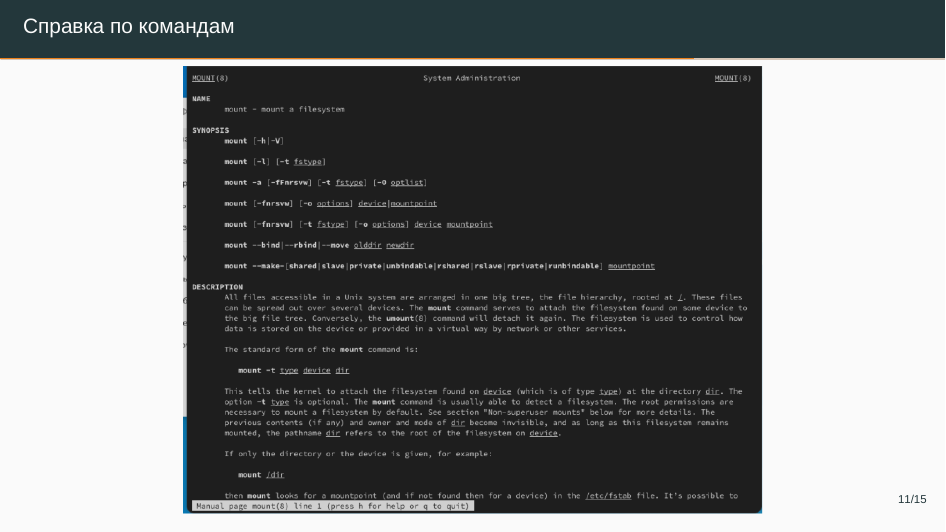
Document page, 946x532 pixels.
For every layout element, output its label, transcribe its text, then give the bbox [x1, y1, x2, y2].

text Справка по командам [23, 13, 930, 37]
picture [0, 0, 945, 532]
text 11/15 [898, 493, 930, 506]
